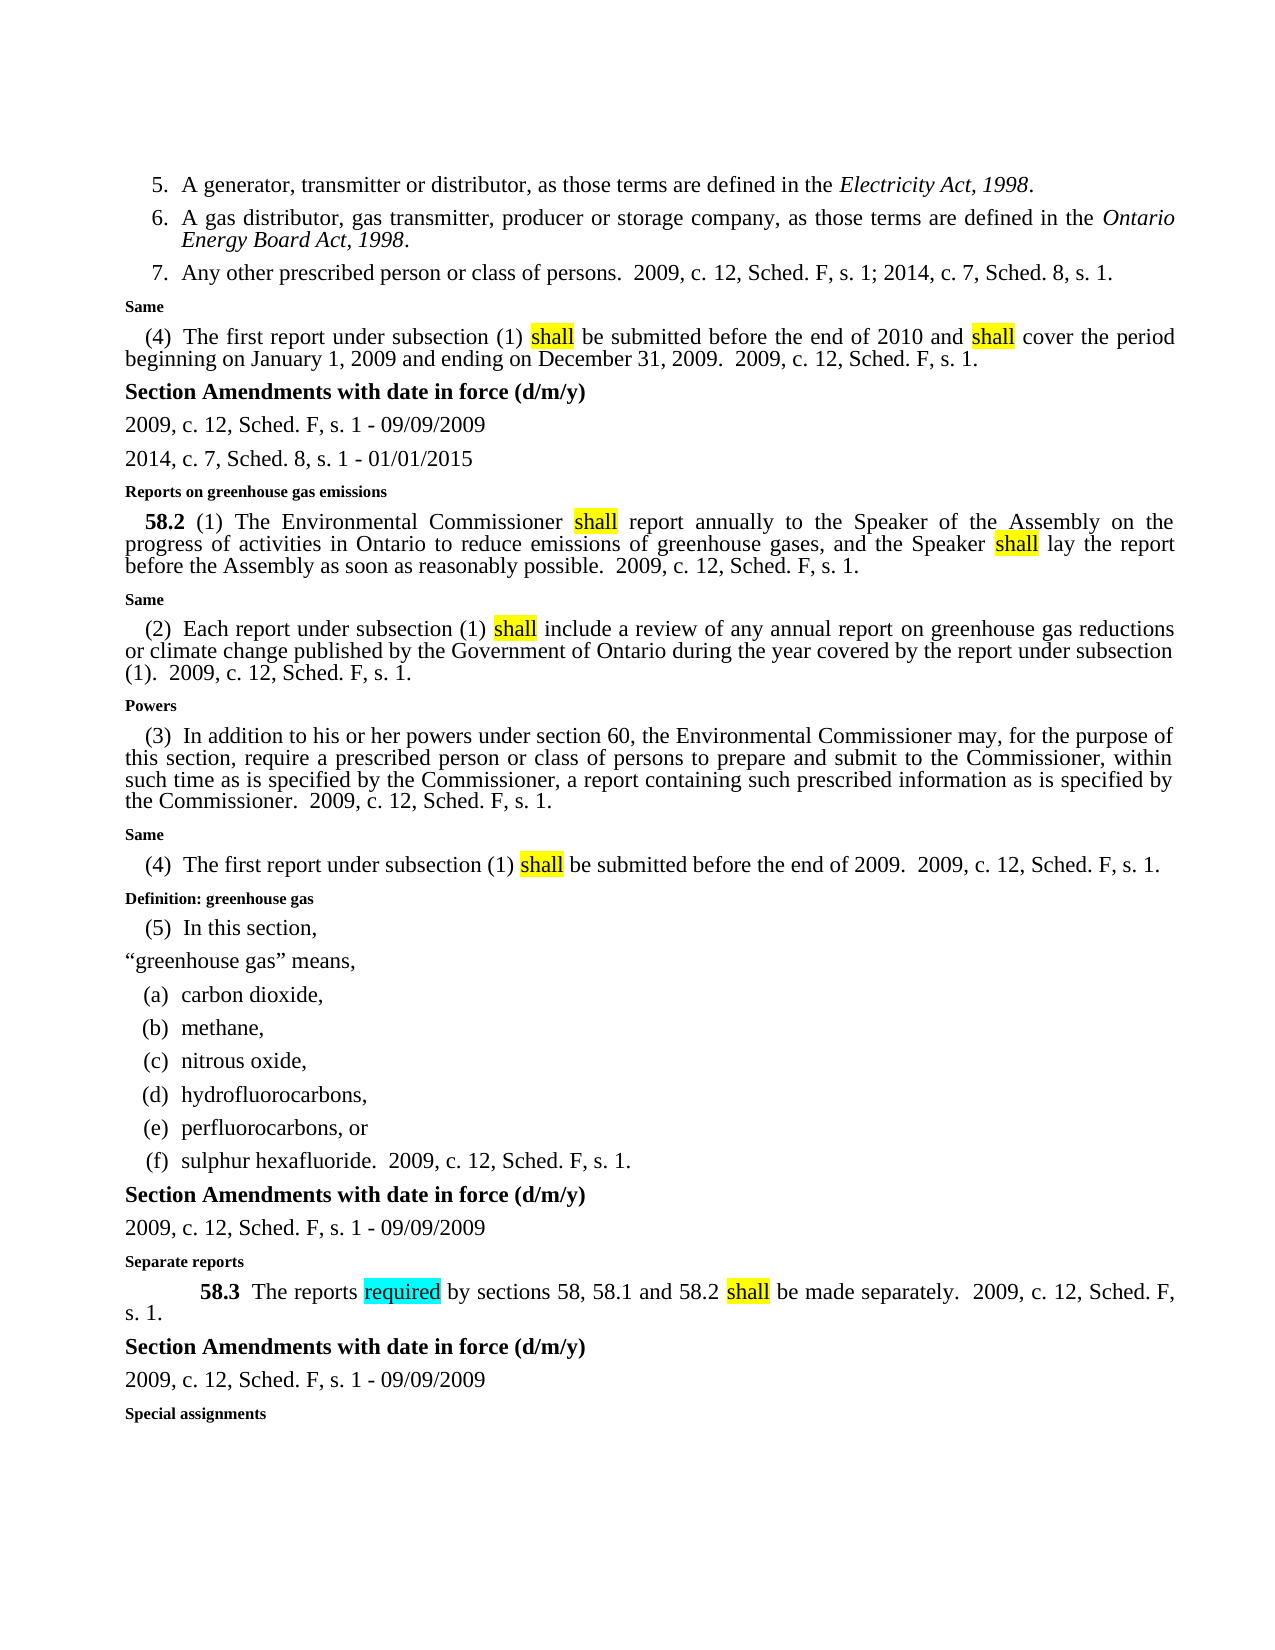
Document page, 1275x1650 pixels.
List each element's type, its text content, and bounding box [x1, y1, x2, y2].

text 2014, c. 7, Sched. 8, s. 1 - 01/01/2015 [125, 449, 1175, 470]
text (a) carbon dioxide, [125, 985, 1175, 1007]
text Definition: greenhouse gas [125, 889, 1175, 908]
text Same [125, 590, 1175, 609]
text Section Amendments with date in force (d/m/y) [125, 1337, 1175, 1358]
text 7. Any other prescribed person or class of persons. 2009, c. 12, Sched. F, s. 1; 2014, c. 7, Sched. 8, s. 1. [125, 263, 1175, 285]
text (4) The first report under subsection (1) shall be submitted before the end of 2009. 2009, c. 12, Sched. F, s. 1. [564, 855, 1175, 877]
text (4) The first report under subsection (1) shall be submitted before the end of 2010 and shall cover the period beginning on January 1, 2009 and ending on December 31, 2009. 2009, c. 12, Sched. F, s. 1. [125, 327, 1175, 370]
text “greenhouse gas” means, [125, 952, 1175, 973]
text 58.2 (1) The Environmental Commissioner shall report annually to the Speaker of the Assembly on the progress of activities in Ontario to reduce emissions of greenhouse gases, and the Speaker shall lay the report before the Assembly as soon as reasonably possible. 2009, c. 12, Sched. F, s. 1. [125, 512, 1175, 577]
text (e) perfluorocarbons, or [125, 1118, 1175, 1140]
text Same [125, 298, 1175, 316]
text Powers [125, 697, 1175, 716]
text Reports on greenhouse gas emissions [125, 483, 1175, 502]
text 2009, c. 12, Sched. F, s. 1 - 09/09/2009 [125, 1370, 1175, 1392]
text (b) methane, [125, 1018, 1175, 1040]
text 5. A generator, transmitter or distributor, as those terms are defined in the Electricity Act, 1998. [125, 175, 1175, 197]
text 2009, c. 12, Sched. F, s. 1 - 09/09/2009 [125, 1218, 1175, 1240]
text Same [125, 826, 1175, 844]
text (d) hydrofluorocarbons, [125, 1085, 1175, 1107]
text (f) sulphur hexafluoride. 2009, c. 12, Sched. F, s. 1. [125, 1152, 1175, 1173]
text 6. A gas distributor, gas transmitter, producer or storage company, as those terms are defined in the Ontario Energy Board Act, 1998. [125, 208, 1175, 252]
text Section Amendments with date in force (d/m/y) [125, 1185, 1175, 1207]
text 58.3 The reports required by sections 58, 58.1 and 58.2 shall be made separately. 2009, c. 12, Sched. F, s. 1. [125, 1282, 1175, 1325]
text Special assignments [125, 1404, 1175, 1423]
text (2) Each report under subsection (1) shall include a review of any annual report on greenhouse gas reductions or climate change published by the Government of Ontario during the year covered by the report under subsection (1). 2009, c. 12, Sched. F, s. 1. [125, 619, 1175, 684]
text (5) In this section, [125, 918, 1175, 940]
text Section Amendments with date in force (d/m/y) [125, 382, 1175, 404]
text 2009, c. 12, Sched. F, s. 1 - 09/09/2009 [125, 415, 1175, 437]
text Separate reports [125, 1252, 1175, 1271]
text (3) In addition to his or her powers under section 60, the Environmental Commissioner may, for the purpose of this section, require a prescribed person or class of persons to prepare and submit to the Commissioner, within such time as is specified by the Commissioner, a report containing such prescribed information as is specified by the Commissioner. 2009, c. 12, Sched. F, s. 1. [125, 726, 1175, 813]
text (c) nitrous oxide, [125, 1052, 1175, 1073]
text (4) The first report under subsection (1) shall be submitted before the end of 2009. 2009, c. 12, Sched. F, s. 1. [125, 855, 520, 877]
